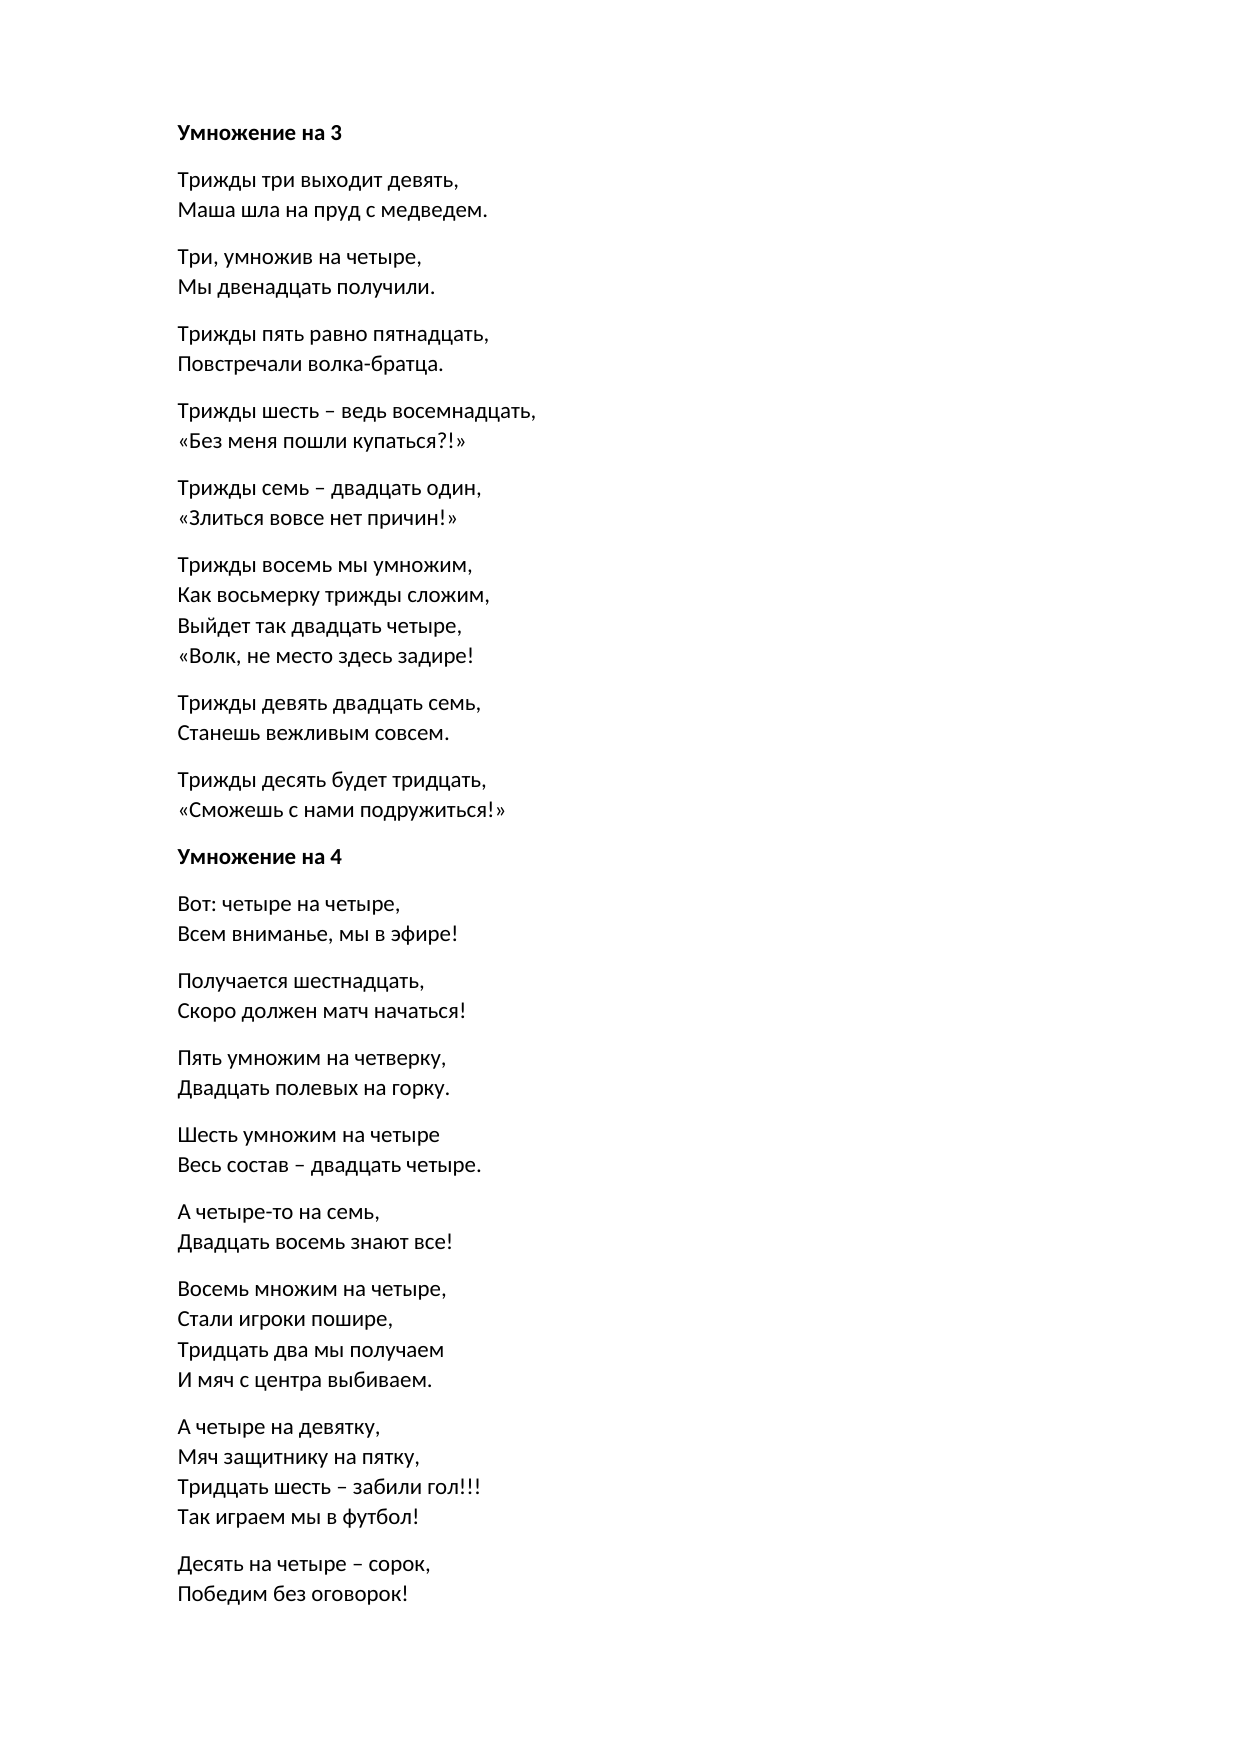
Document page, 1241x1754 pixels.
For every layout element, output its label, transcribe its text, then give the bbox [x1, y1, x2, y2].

text А четыре-то на семь, Двадцать восемь знают все! [177, 1197, 1152, 1256]
text Трижды шесть – ведь восемнадцать, «Без меня пошли купаться?!» [177, 396, 1152, 454]
text Пять умножим на четверку, Двадцать полевых на горку. [177, 1043, 1152, 1101]
text Получается шестнадцать, Скоро должен матч начаться! [177, 966, 1152, 1024]
text Шесть умножим на четыре Весь состав – двадцать четыре. [177, 1120, 1152, 1178]
text Трижды семь – двадцать один, «Злиться вовсе нет причин!» [177, 473, 1152, 532]
text Умножение на 3 [177, 118, 1152, 146]
text А четыре на девятку, Мяч защитнику на пятку, Тридцать шесть – забили гол!!! Так играем мы в футбол! [177, 1412, 1152, 1531]
text Вот: четыре на четыре, Всем вниманье, мы в эфире! [177, 889, 1152, 947]
text Трижды девять двадцать семь, Станешь вежливым совсем. [177, 688, 1152, 746]
text Восемь множим на четыре, Стали игроки пошире, Тридцать два мы получаем И мяч с центра выбиваем. [177, 1274, 1152, 1393]
text Десять на четыре – сорок, Победим без оговорок! [177, 1549, 1152, 1608]
text Трижды восемь мы умножим, Как восьмерку трижды сложим, Выйдет так двадцать четыре, «Волк, не место здесь задире! [177, 550, 1152, 669]
text Три, умножив на четыре, Мы двенадцать получили. [177, 242, 1152, 300]
text Трижды пять равно пятнадцать, Повстречали волка-братца. [177, 319, 1152, 377]
text Трижды десять будет тридцать, «Сможешь с нами подружиться!» [177, 765, 1152, 823]
text Трижды три выходит девять, Маша шла на пруд с медведем. [177, 165, 1152, 223]
text Умножение на 4 [177, 842, 1152, 870]
